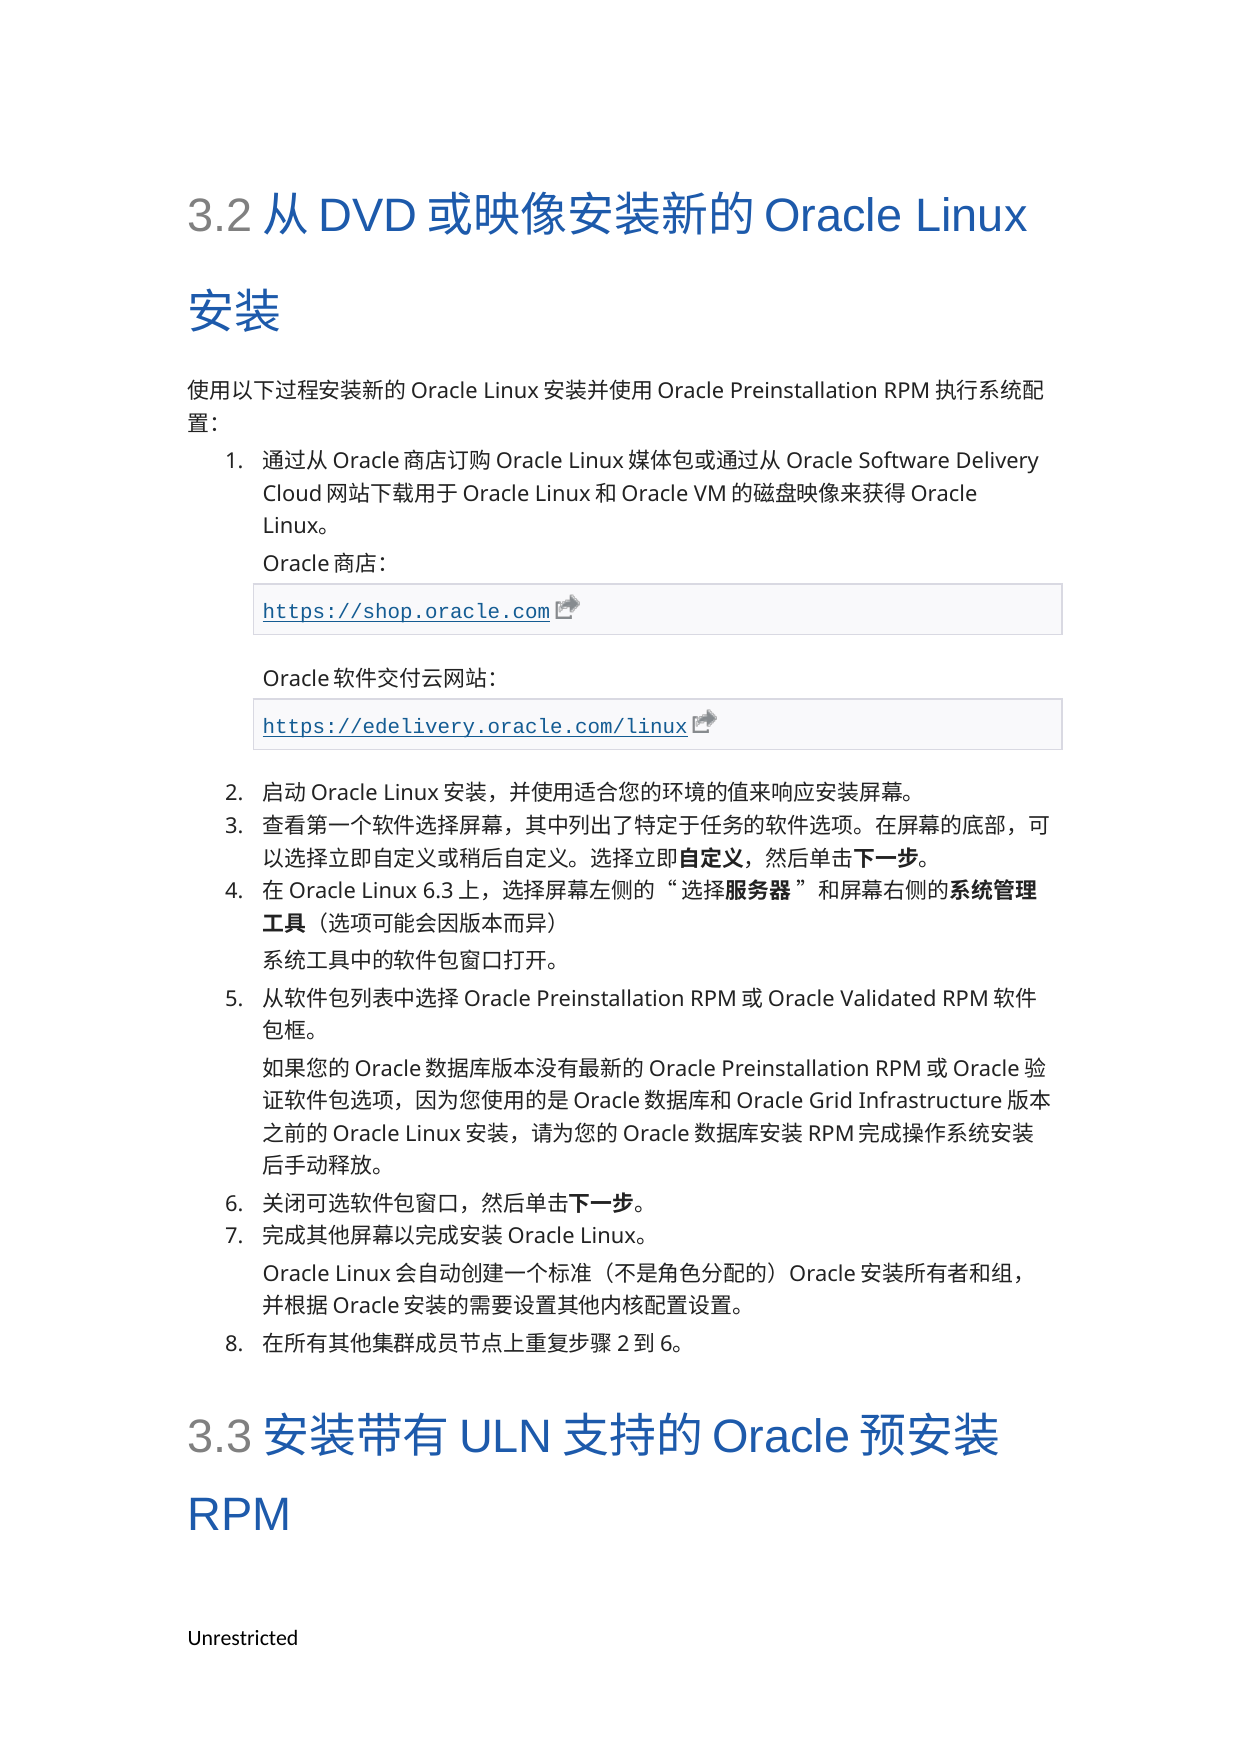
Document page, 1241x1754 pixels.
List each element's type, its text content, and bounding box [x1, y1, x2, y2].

text 3.3安装带有ULN支持的Oracle预安装RPM [187, 1383, 1053, 1546]
list 在Oracle Linux 6.3上，选择屏幕左侧的“ 选择服务器 ”和屏幕右侧的系统管理工具（选项可能会因版本而异） [225, 873, 1053, 938]
text Oracle商店： [262, 545, 1053, 578]
picture [687, 707, 723, 733]
text 3.2从DVD或映像安装新的Oracle Linux安装 [187, 162, 1053, 357]
text 如果您的Oracle数据库版本没有最新的Oracle Preinstallation RPM或Oracle验证软件包选项，因为您使用的是Oracle数据库和Oracle Grid Infrastructure版本之前的Oracle Linux安装，请为您的Oracle数据库安装RPM完成操作系统安装后手动释放。 [262, 1050, 1053, 1180]
text https://shop.oracle.com [254, 585, 1061, 634]
list 完成其他屏幕以完成安装Oracle Linux。 [225, 1218, 1053, 1251]
picture [550, 592, 586, 619]
text 系统工具中的软件包窗口打开。 [262, 943, 1053, 975]
list 在所有其他集群成员节点上重复步骤2到6。 [225, 1326, 1053, 1358]
list 从软件包列表中选择Oracle Preinstallation RPM或Oracle Validated RPM软件包框。 [225, 980, 1053, 1045]
text Oracle Linux会自动创建一个标准（不是角色分配的）Oracle安装所有者和组，并根据Oracle安装的需要设置其他内核配置设置。 [262, 1256, 1053, 1321]
text Oracle软件交付云网站： [262, 660, 1053, 693]
list 通过从Oracle商店订购Oracle Linux媒体包或通过从Oracle Software Delivery Cloud网站下载用于Oracle Linux和Oracle VM的磁盘映像来获得Oracle Linux。 [225, 443, 1053, 540]
list 关闭可选软件包窗口，然后单击下一步。 [225, 1186, 1053, 1218]
text 使用以下过程安装新的Oracle Linux安装并使用Oracle Preinstallation RPM执行系统配置： [187, 373, 1053, 438]
text https://edelivery.oracle.com/linux [254, 700, 1061, 749]
list 启动Oracle Linux安装，并使用适合您的环境的值来响应安装屏幕。 [225, 775, 1053, 808]
list 查看第一个软件选择屏幕，其中列出了特定于任务的软件选项。在屏幕的底部，可以选择立即自定义或稍后自定义。选择立即自定义，然后单击下一步。 [225, 808, 1053, 873]
